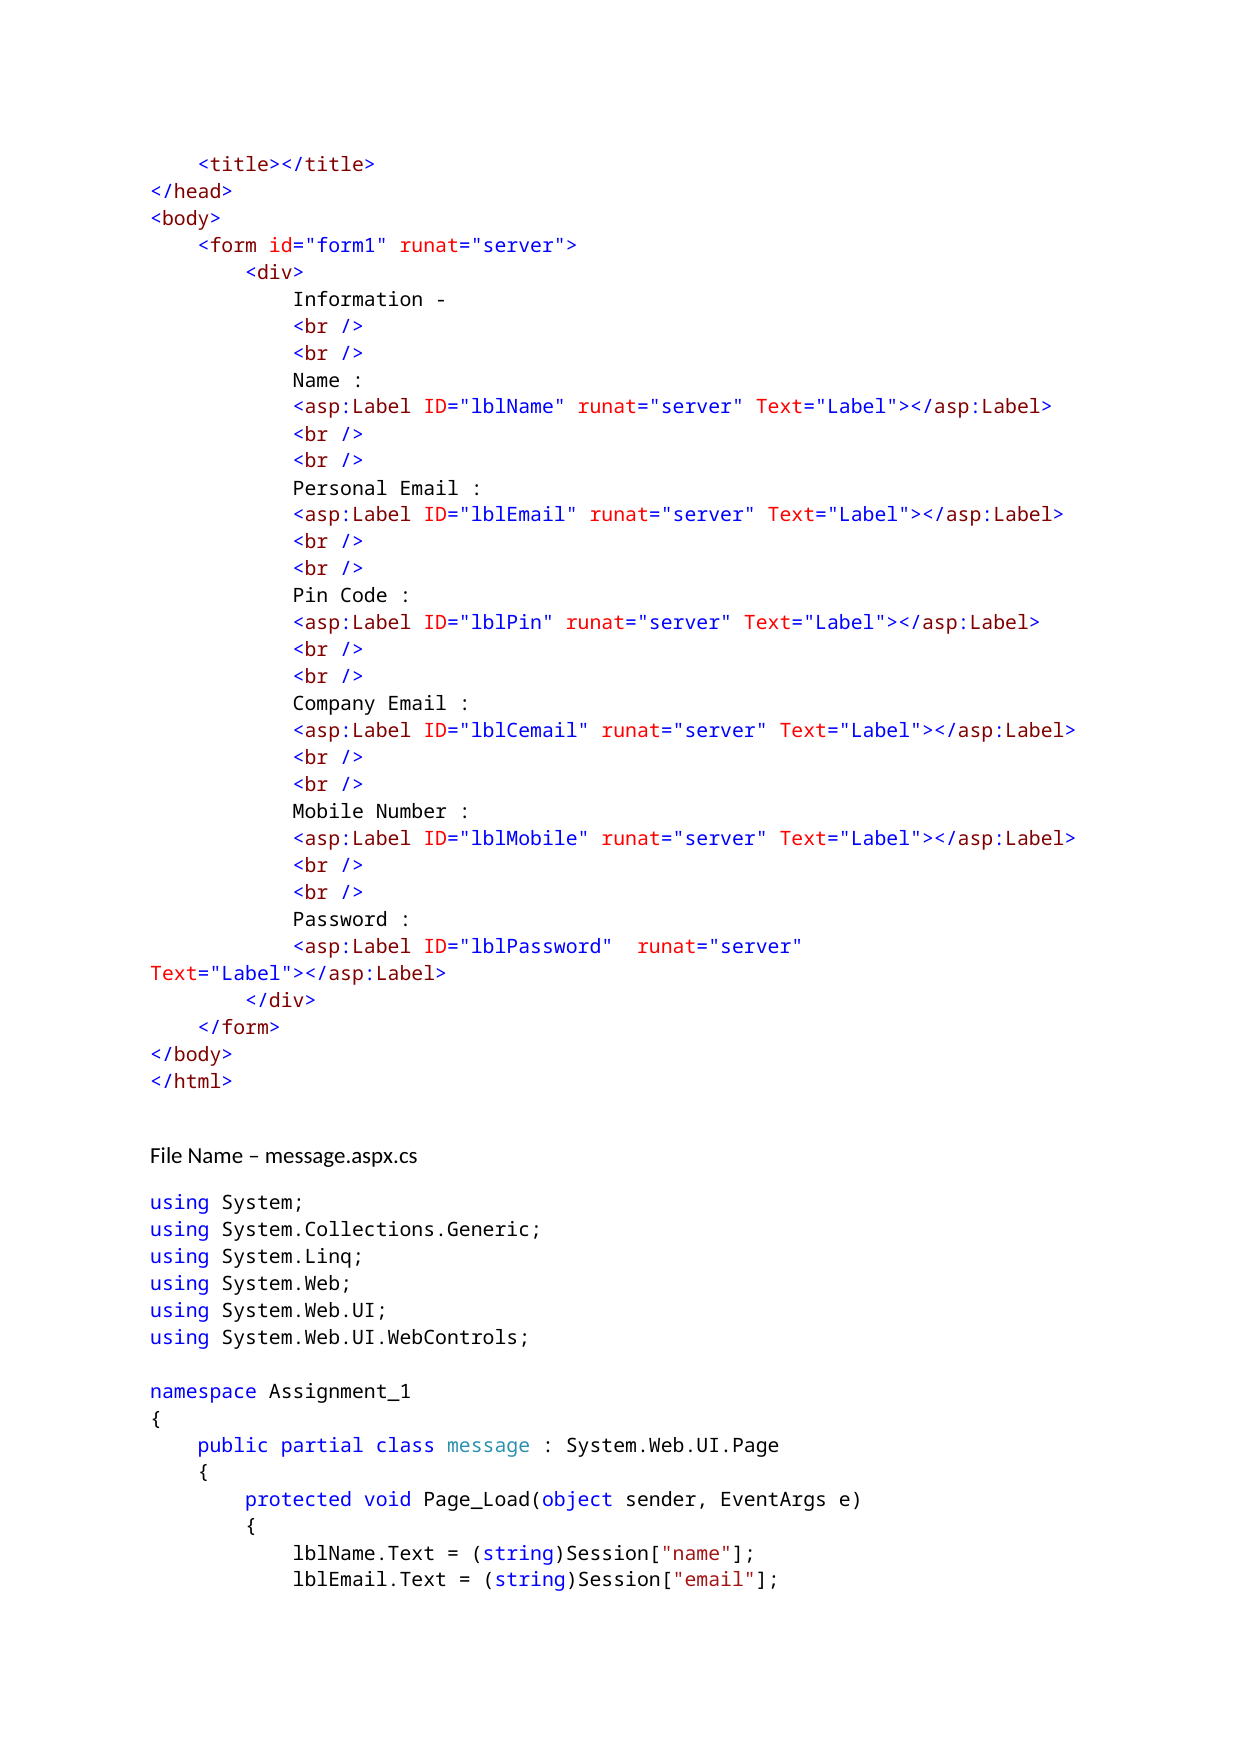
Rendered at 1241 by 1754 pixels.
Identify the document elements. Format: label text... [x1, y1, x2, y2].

text <br /> [150, 743, 1090, 771]
text </html> [150, 1067, 1090, 1094]
text using System.Web.UI.WebControls; [150, 1323, 1090, 1350]
text <body> [150, 204, 1090, 231]
text <br /> [150, 339, 1090, 366]
text <form id="form1" runat="server"> [150, 231, 1090, 258]
text <div> [150, 258, 1090, 285]
text <br /> [150, 636, 1090, 663]
text using System.Web; [150, 1269, 1090, 1296]
text <asp:Label ID="lblName" runat="server" Text="Label"></asp:Label> [150, 393, 1090, 420]
text <br /> [150, 663, 1090, 689]
text <title></title> [150, 150, 1090, 177]
text <asp:Label ID="lblEmail" runat="server" Text="Label"></asp:Label> [150, 501, 1090, 528]
text </div> [150, 986, 1090, 1013]
text Password : [150, 905, 1090, 932]
text Pin Code : [150, 582, 1090, 609]
text lblEmail.Text = (string)Session["email"]; [150, 1566, 1090, 1593]
text <br /> [150, 528, 1090, 555]
text </body> [150, 1040, 1090, 1067]
text using System; [150, 1188, 1090, 1215]
text using System.Web.UI; [150, 1296, 1090, 1323]
text public partial class message : System.Web.UI.Page [150, 1431, 1090, 1458]
text </head> [150, 177, 1090, 204]
text <br /> [150, 771, 1090, 797]
text { [150, 1512, 1090, 1539]
text namespace Assignment_1 [150, 1377, 1090, 1404]
text { [150, 1404, 1090, 1431]
text using System.Linq; [150, 1242, 1090, 1269]
text Personal Email : [150, 474, 1090, 501]
text Company Email : [150, 689, 1090, 717]
text Mobile Number : [150, 797, 1090, 824]
text <br /> [150, 420, 1090, 447]
text <br /> [150, 851, 1090, 878]
text Name : [150, 366, 1090, 393]
text lblName.Text = (string)Session["name"]; [150, 1539, 1090, 1566]
text <asp:Label ID="lblPin" runat="server" Text="Label"></asp:Label> [150, 609, 1090, 636]
text protected void Page_Load(object sender, EventArgs e) [150, 1485, 1090, 1512]
text </form> [150, 1013, 1090, 1040]
text <br /> [150, 555, 1090, 582]
text <asp:Label ID="lblMobile" runat="server" Text="Label"></asp:Label> [150, 824, 1090, 851]
text using System.Collections.Generic; [150, 1215, 1090, 1242]
text <asp:Label ID="lblPassword" runat="server" Text="Label"></asp:Label> [150, 932, 1090, 986]
text <br /> [150, 878, 1090, 905]
text { [150, 1458, 1090, 1485]
text <br /> [150, 312, 1090, 339]
text <br /> [150, 447, 1090, 474]
text <asp:Label ID="lblCemail" runat="server" Text="Label"></asp:Label> [150, 717, 1090, 743]
text File Name – message.aspx.cs [150, 1141, 1090, 1169]
text Information - [150, 285, 1090, 312]
